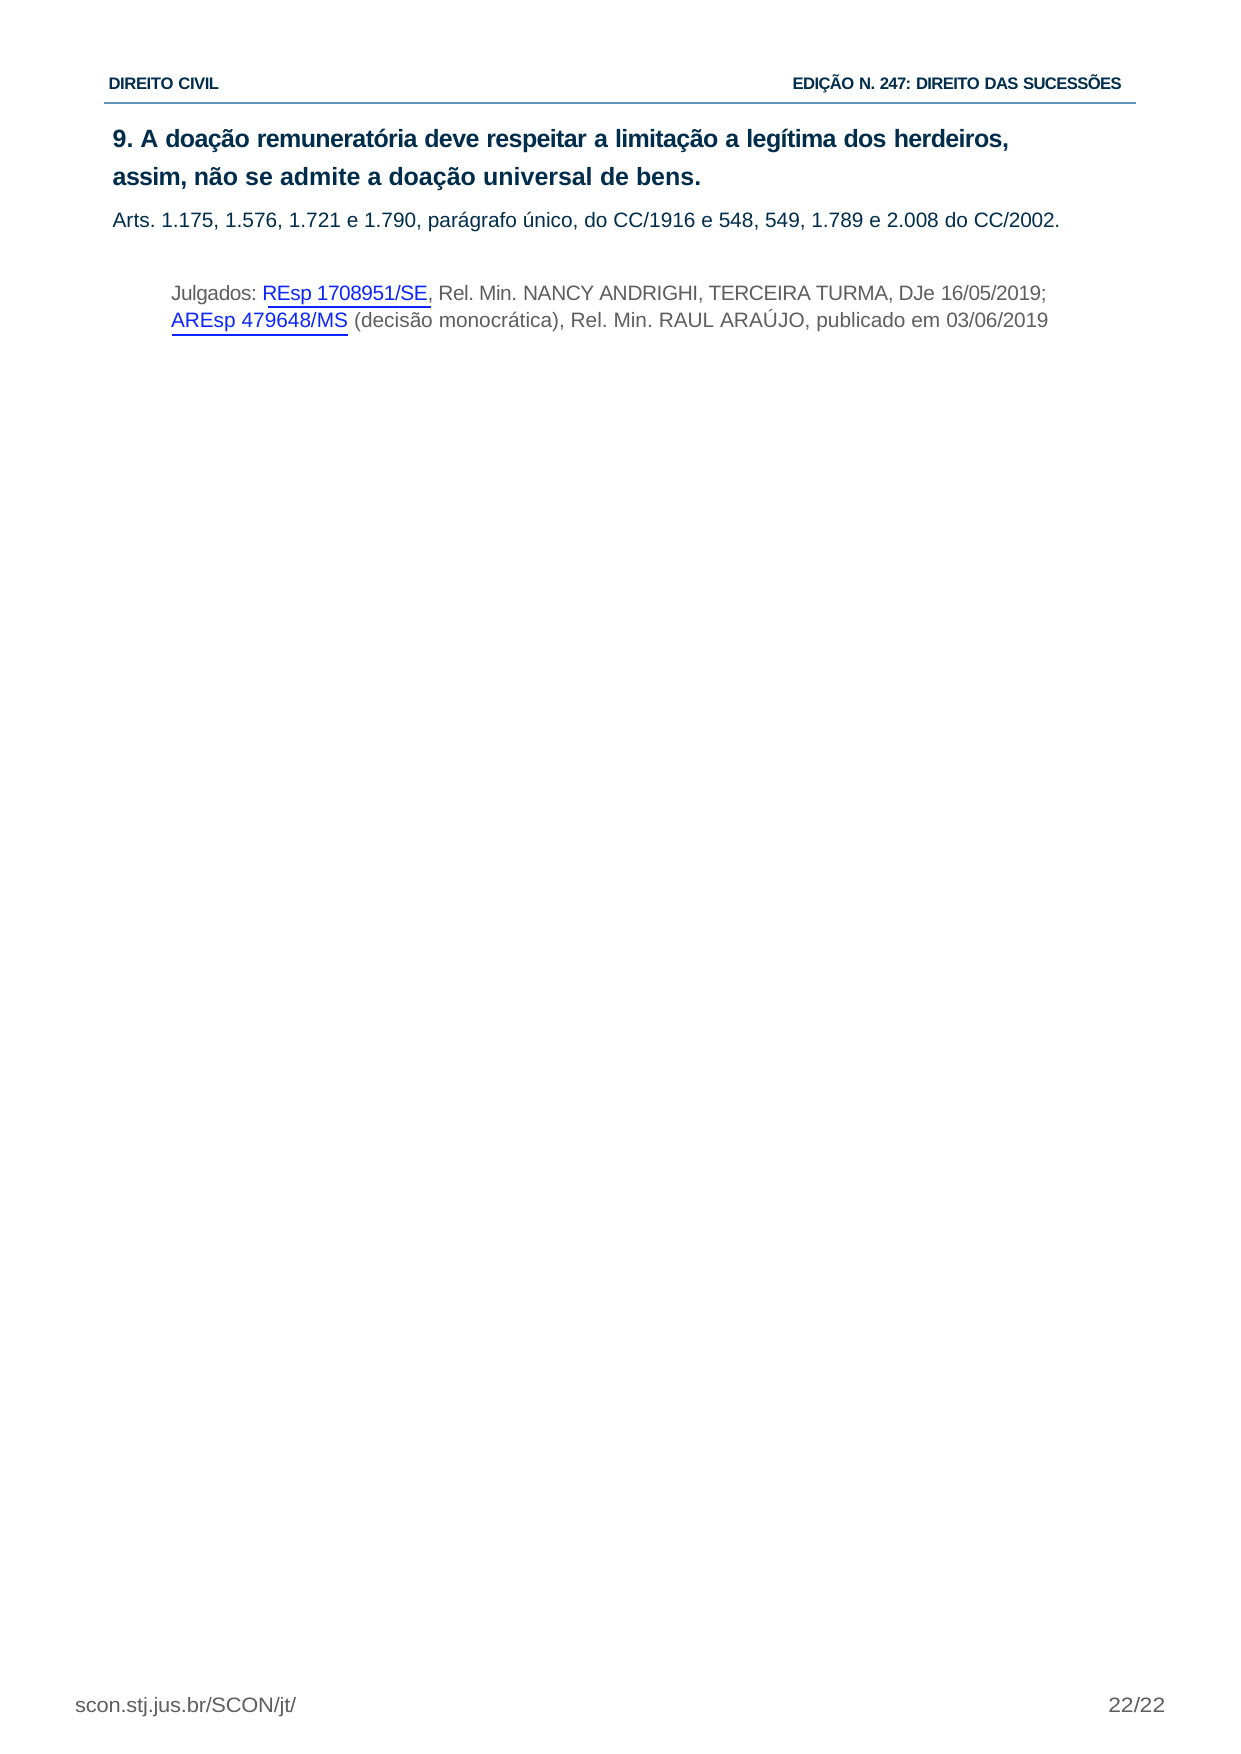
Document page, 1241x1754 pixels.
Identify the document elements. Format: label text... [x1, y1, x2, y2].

subtitle A doação remuneratória deve respeitar a limitação a legítima dos herdeiros, assim, não se admite a doação universal de bens. [112, 124, 1077, 191]
text Julgados: REsp 1708951/SE, Rel. Min. NANCY ANDRIGHI, TERCEIRA TURMA, DJe 16/05/2019; [171, 280, 1155, 304]
text Arts. 1.175, 1.576, 1.721 e 1.790, parágrafo único, do CC/1916 e 548, 549, 1.789 e 2.008 do CC/2002. [112, 207, 1155, 231]
text AREsp 479648/MS (decisão monocrática), Rel. Min. RAUL ARAÚJO, publicado em 03/06/2019 [171, 308, 1155, 332]
